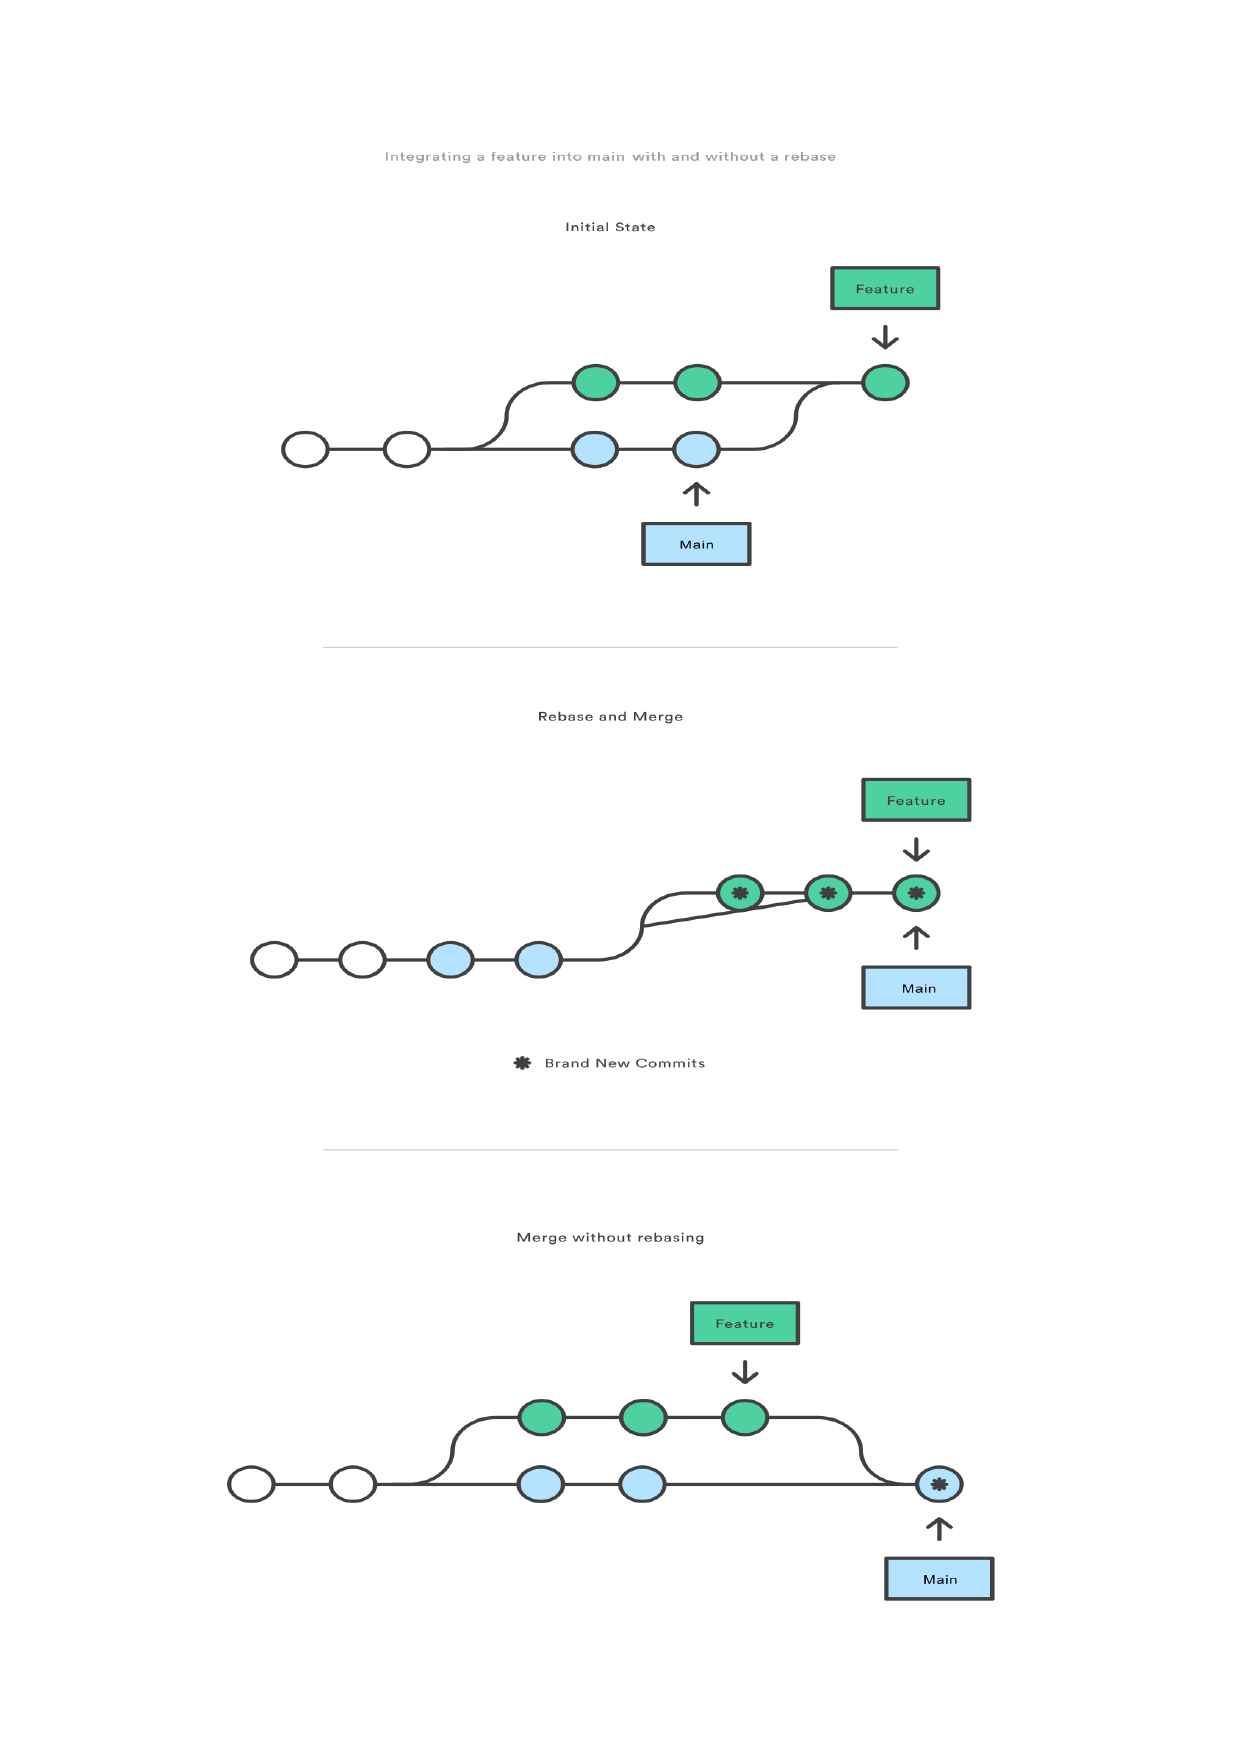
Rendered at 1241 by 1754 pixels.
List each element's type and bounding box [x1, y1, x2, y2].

picture [187, 150, 1034, 1604]
